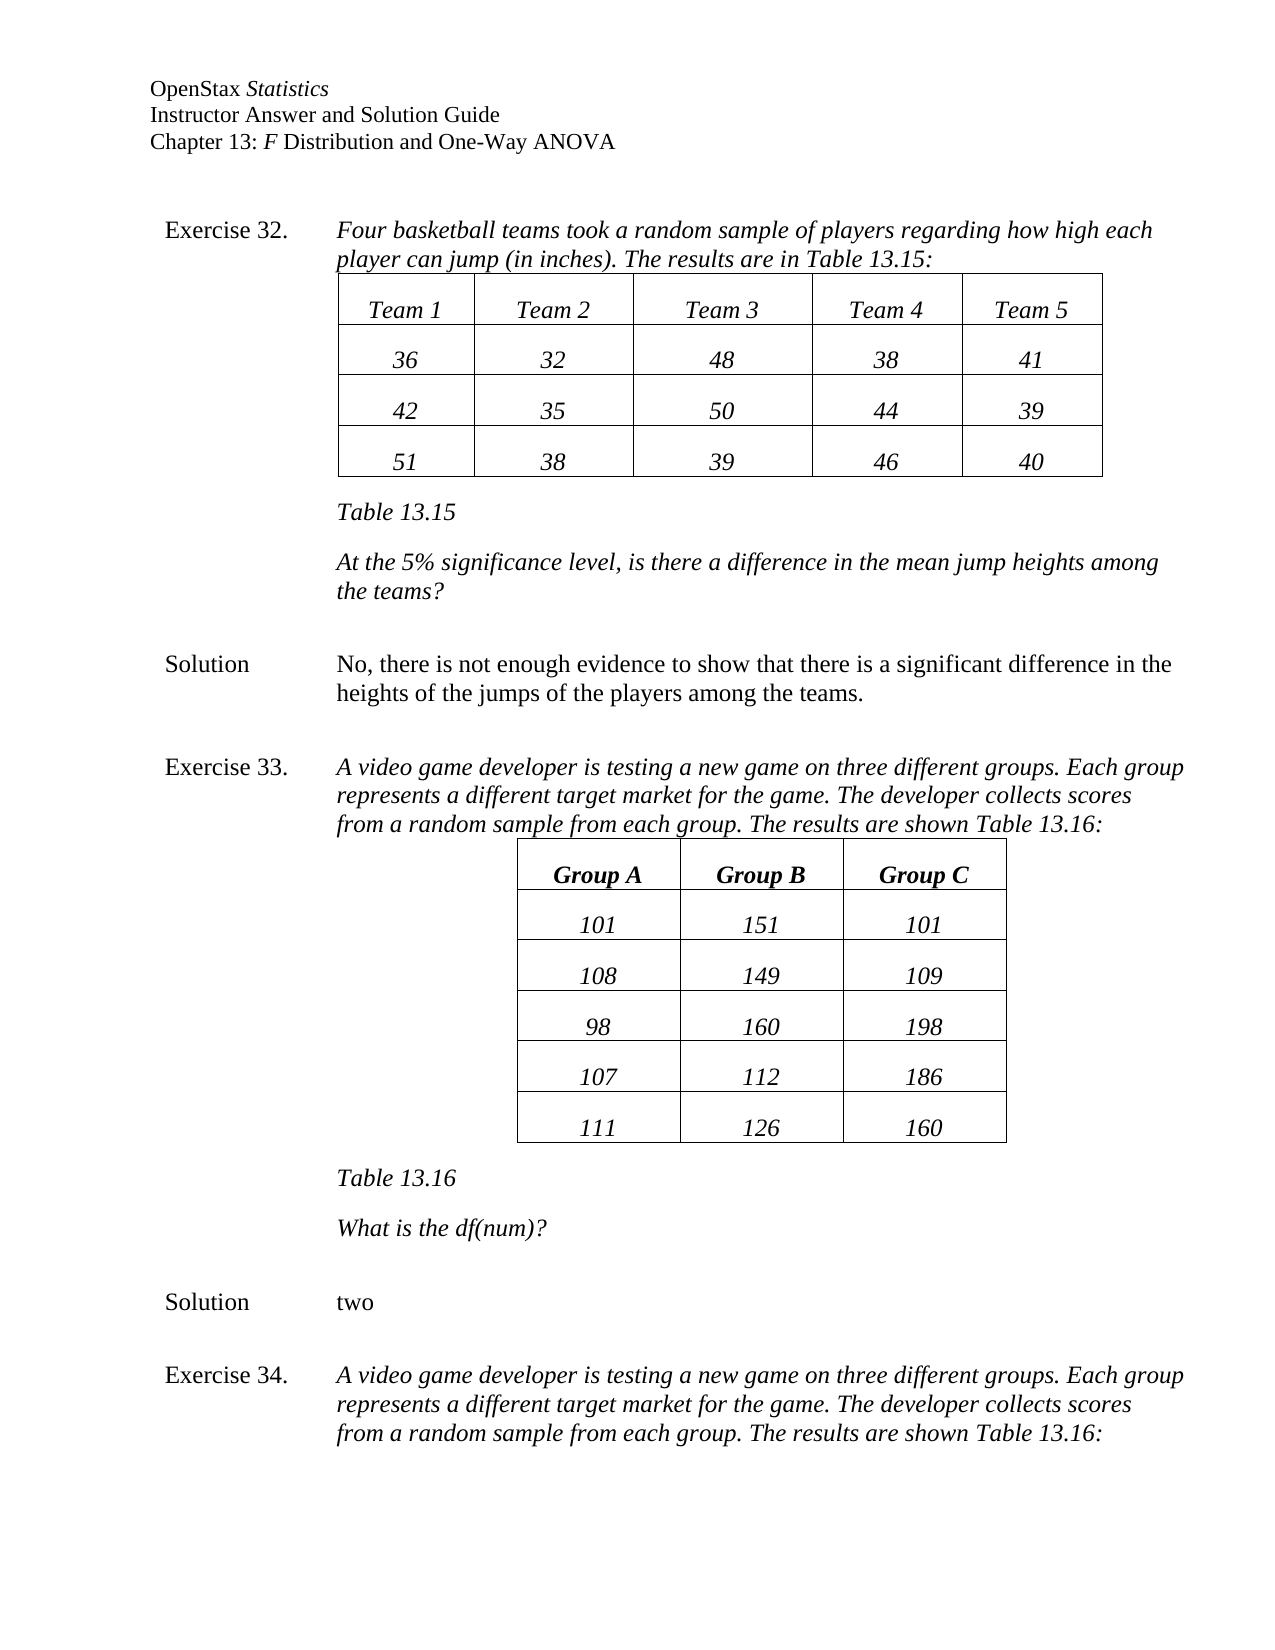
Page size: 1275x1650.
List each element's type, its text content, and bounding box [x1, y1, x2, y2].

table_cell A video game developer is testing a new game on three different groups. Each group represents a different target market for the game. The developer collects scores from a random sample from each group. The results are shown Table 13.16: Table 13.16 What is the df(num)? [325, 719, 1199, 1254]
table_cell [325, 1328, 1199, 1458]
table_cell Four basketball teams took a random sample of players regarding how high each player can jump (in inches). The results are in Table 13.15: Table 13.15 At the 5% significance level, is there a difference in the mean jump heights among the teams? [325, 183, 1199, 617]
table_cell Exercise 34. [153, 1328, 324, 1458]
table_cell Exercise 32. [153, 183, 324, 617]
table_cell two [325, 1254, 1199, 1327]
table_cell Exercise 33. [153, 719, 324, 1254]
table_cell Solution [153, 617, 324, 719]
table_cell Solution [153, 1254, 324, 1327]
table_cell No, there is not enough evidence to show that there is a significant difference in the heights of the jumps of the players among the teams. [325, 617, 1199, 719]
